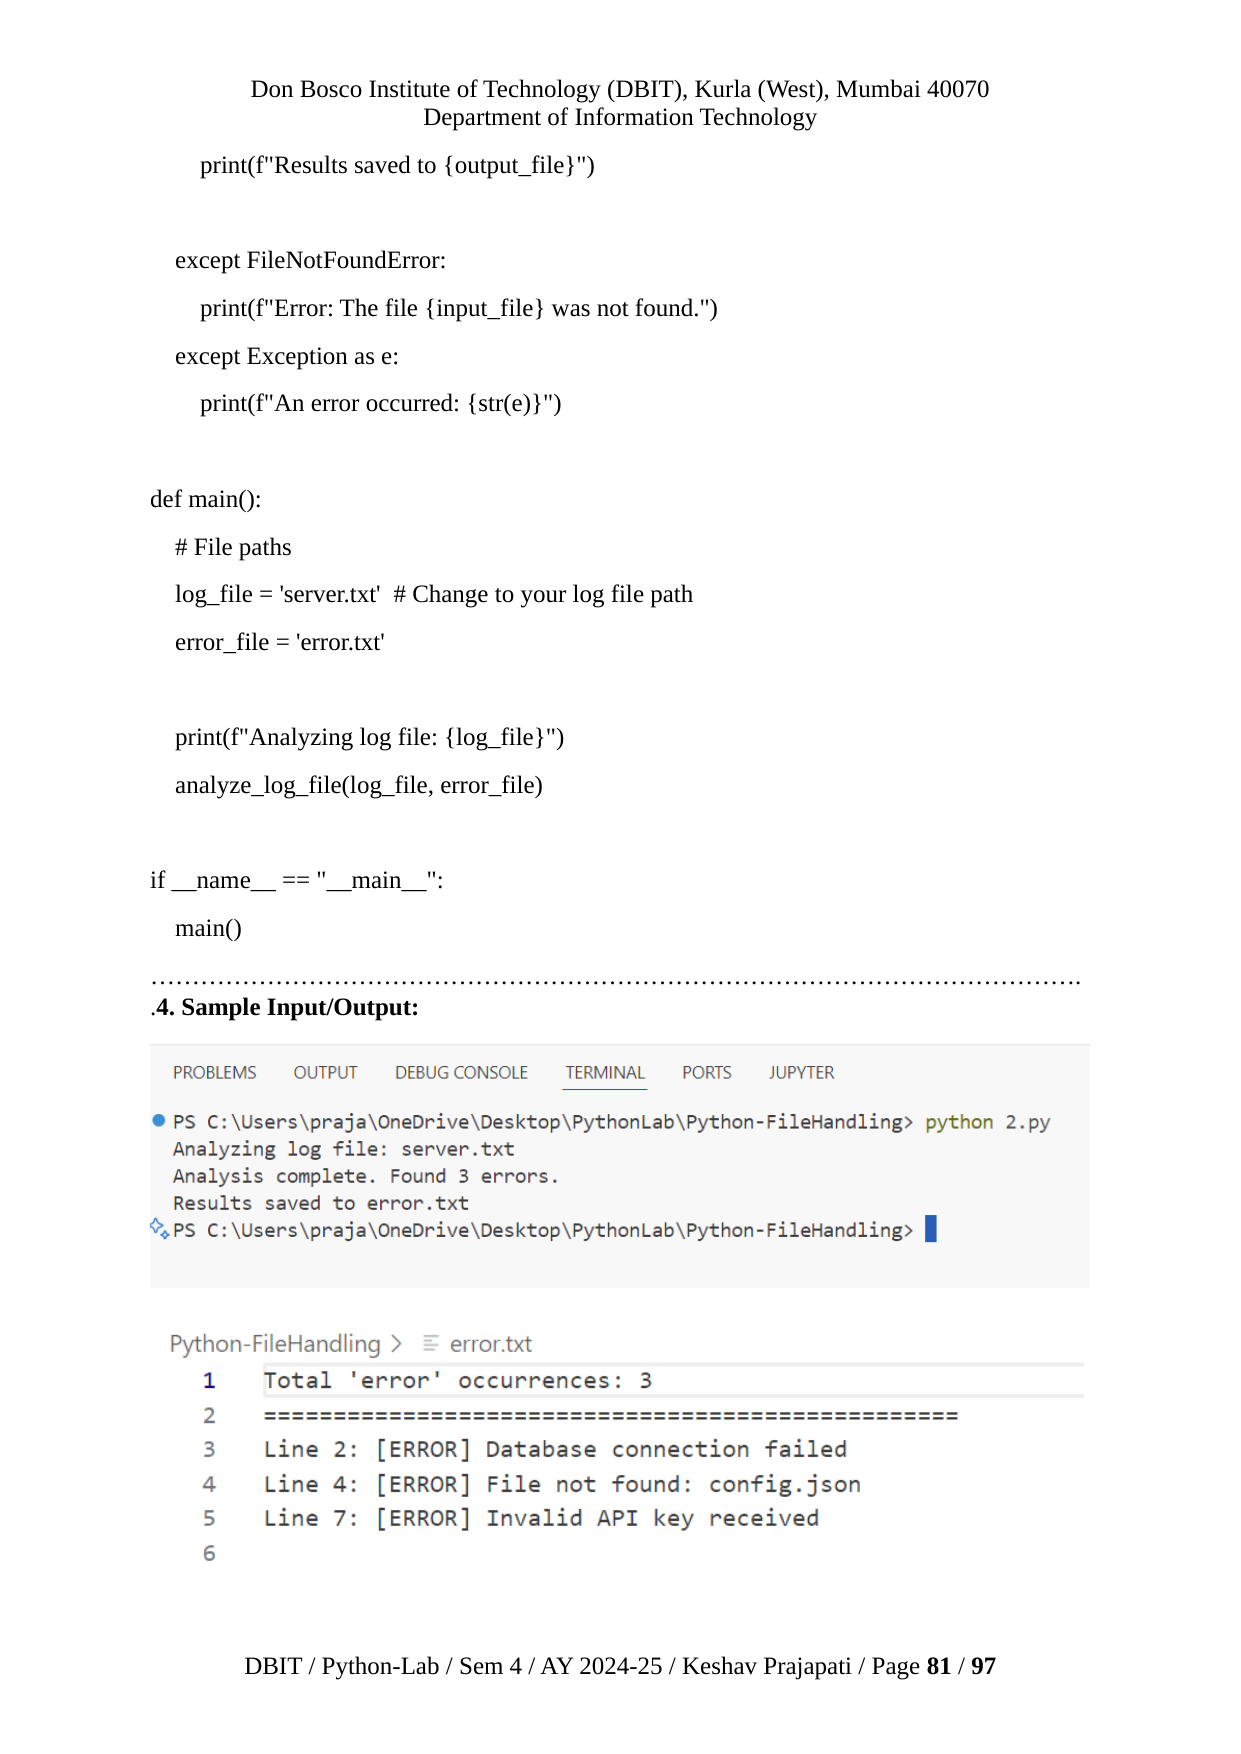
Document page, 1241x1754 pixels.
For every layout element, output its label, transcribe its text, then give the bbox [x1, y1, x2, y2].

text print(f"Error: The file {input_file} was not found.") [150, 293, 1090, 322]
text log_file = 'server.txt' # Change to your log file path [150, 579, 1090, 608]
text except FileNotFoundError: [150, 245, 1090, 274]
picture [150, 1329, 1084, 1590]
text except Exception as e: [150, 341, 1090, 369]
text # File paths [150, 532, 1090, 560]
text print(f"Analyzing log file: {log_file}") [150, 722, 1090, 751]
text if __name__ == "__main__": [150, 866, 1090, 894]
text def main(): [150, 484, 1090, 513]
picture [150, 1040, 1091, 1288]
text print(f"An error occurred: {str(e)}") [150, 388, 1090, 417]
text analyze_log_file(log_file, error_file) [150, 770, 1090, 799]
text error_file = 'error.txt' [150, 627, 1090, 656]
text print(f"Results saved to {output_file}") [150, 150, 1090, 179]
text main() [150, 913, 1090, 942]
text …………………………………………………………………………………………………..4. Sample Input/Output: [150, 961, 1090, 1021]
